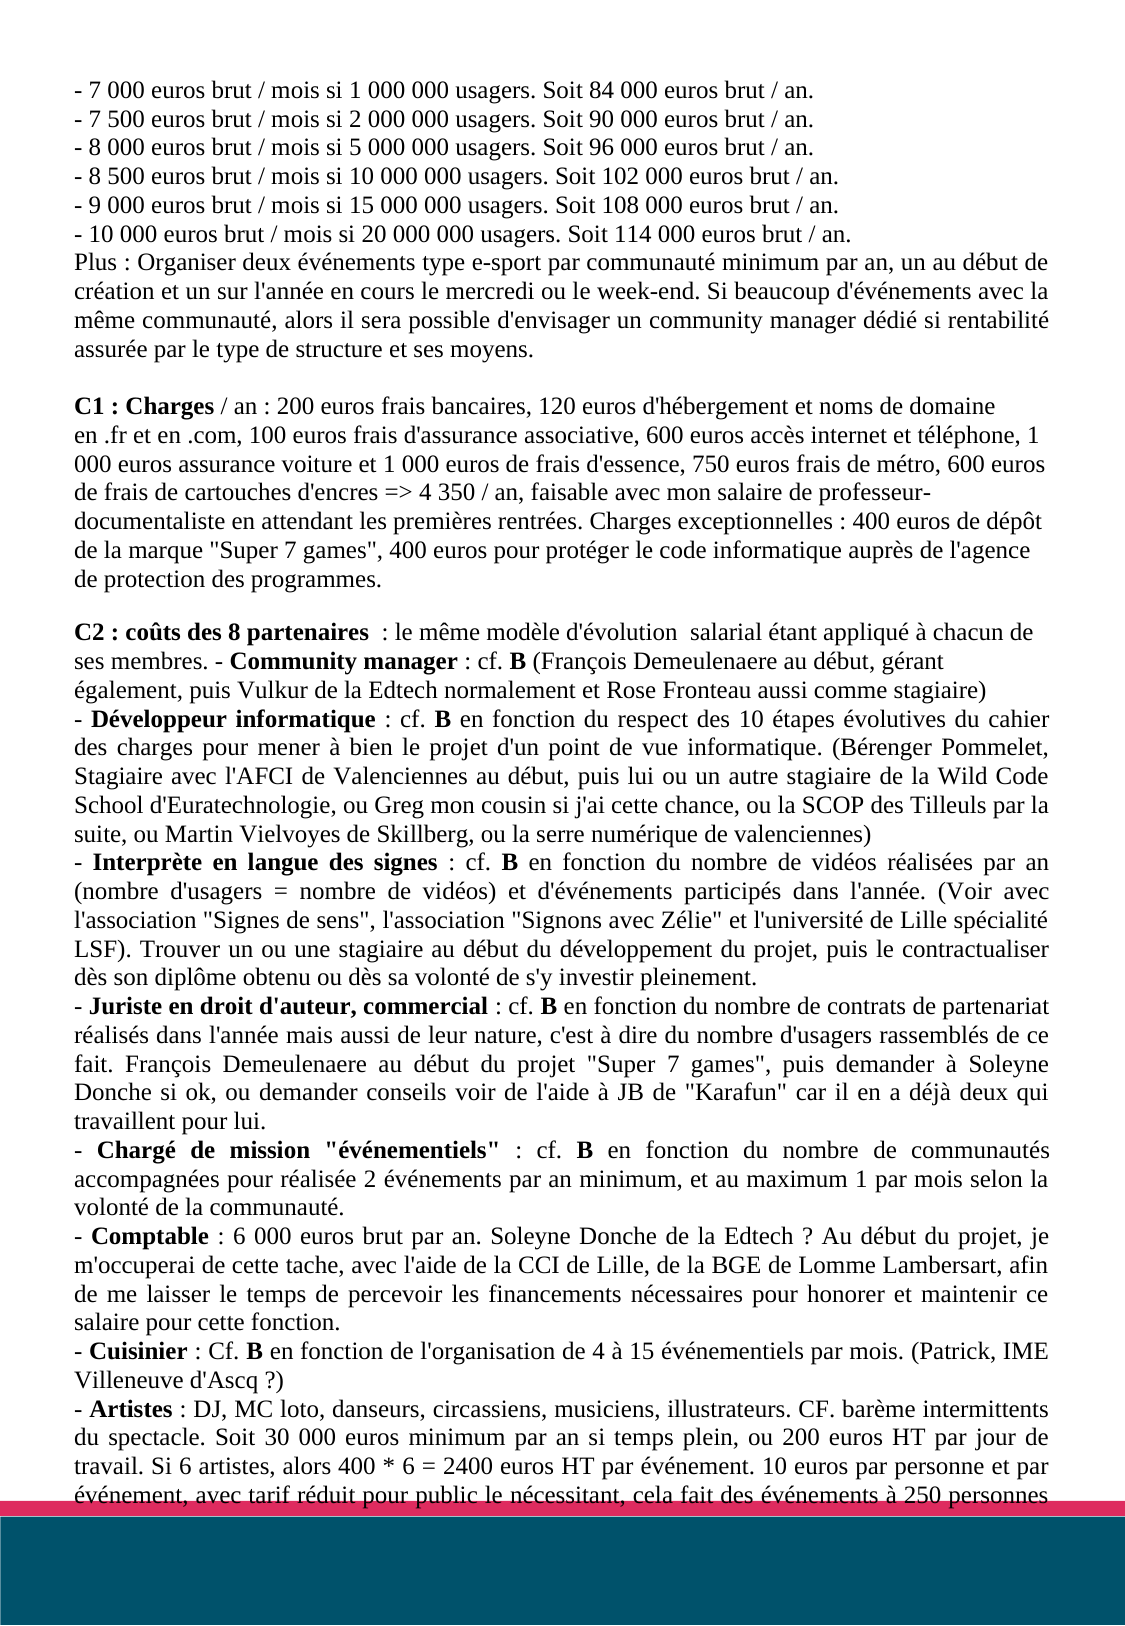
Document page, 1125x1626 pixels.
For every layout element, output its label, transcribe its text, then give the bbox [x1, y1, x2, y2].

text C1 : Charges / an : 200 euros frais bancaires, 120 euros d'hébergement et noms de domaine en .fr et en .com, 100 euros frais d'assurance associative, 600 euros accès internet et téléphone, 1 000 euros assurance voiture et 1 000 euros de frais d'essence, 750 euros frais de métro, 600 euros de frais de cartouches d'encres => 4 350 / an, faisable avec mon salaire de professeur-documentaliste en attendant les premières rentrées. Charges exceptionnelles : 400 euros de dépôt de la marque "Super 7 games", 400 euros pour protéger le code informatique auprès de l'agence de protection des programmes. [74, 391, 1050, 592]
text - 8 500 euros brut / mois si 10 000 000 usagers. Soit 102 000 euros brut / an. [74, 161, 1050, 190]
text - Comptable : 6 000 euros brut par an. Soleyne Donche de la Edtech ? Au début du projet, je m'occuperai de cette tache, avec l'aide de la CCI de Lille, de la BGE de Lomme Lambersart, afin de me laisser le temps de percevoir les financements nécessaires pour honorer et maintenir ce salaire pour cette fonction. [74, 1221, 1050, 1336]
text - Chargé de mission "événementiels" : cf. B en fonction du nombre de communautés accompagnées pour réalisée 2 événements par an minimum, et au maximum 1 par mois selon la volonté de la communauté. [74, 1135, 1050, 1221]
text - Cuisinier : Cf. B en fonction de l'organisation de 4 à 15 événementiels par mois. (Patrick, IME Villeneuve d'Ascq ?) [74, 1336, 1050, 1394]
text Plus : Organiser deux événements type e-sport par communauté minimum par an, un au début de création et un sur l'année en cours le mercredi ou le week-end. Si beaucoup d'événements avec la même communauté, alors il sera possible d'envisager un community manager dédié si rentabilité assurée par le type de structure et ses moyens. [74, 247, 1050, 362]
text - 10 000 euros brut / mois si 20 000 000 usagers. Soit 114 000 euros brut / an. [74, 219, 1050, 247]
text - Juriste en droit d'auteur, commercial : cf. B en fonction du nombre de contrats de partenariat réalisés dans l'année mais aussi de leur nature, c'est à dire du nombre d'usagers rassemblés de ce fait. François Demeulenaere au début du projet "Super 7 games", puis demander à Soleyne Donche si ok, ou demander conseils voir de l'aide à JB de "Karafun" car il en a déjà deux qui travaillent pour lui. [74, 991, 1050, 1135]
text C2 : coûts des 8 partenaires : le même modèle d'évolution salarial étant appliqué à chacun de ses membres. - Community manager : cf. B (François Demeulenaere au début, gérant également, puis Vulkur de la Edtech normalement et Rose Fronteau aussi comme stagiaire) [74, 617, 1050, 704]
text - 7 000 euros brut / mois si 1 000 000 usagers. Soit 84 000 euros brut / an. [74, 75, 1050, 104]
text - 7 500 euros brut / mois si 2 000 000 usagers. Soit 90 000 euros brut / an. [74, 104, 1050, 132]
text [74, 1394, 1050, 1509]
text - 8 000 euros brut / mois si 5 000 000 usagers. Soit 96 000 euros brut / an. [74, 132, 1050, 161]
text - 9 000 euros brut / mois si 15 000 000 usagers. Soit 108 000 euros brut / an. [74, 190, 1050, 219]
text - Développeur informatique : cf. B en fonction du respect des 10 étapes évolutives du cahier des charges pour mener à bien le projet d'un point de vue informatique. (Bérenger Pommelet, Stagiaire avec l'AFCI de Valenciennes au début, puis lui ou un autre stagiaire de la Wild Code School d'Euratechnologie, ou Greg mon cousin si j'ai cette chance, ou la SCOP des Tilleuls par la suite, ou Martin Vielvoyes de Skillberg, ou la serre numérique de valenciennes) [74, 704, 1050, 847]
text - Interprète en langue des signes : cf. B en fonction du nombre de vidéos réalisées par an (nombre d'usagers = nombre de vidéos) et d'événements participés dans l'année. (Voir avec l'association "Signes de sens", l'association "Signons avec Zélie" et l'université de Lille spécialité LSF). Trouver un ou une stagiaire au début du développement du projet, puis le contractualiser dès son diplôme obtenu ou dès sa volonté de s'y investir pleinement. [74, 847, 1050, 991]
